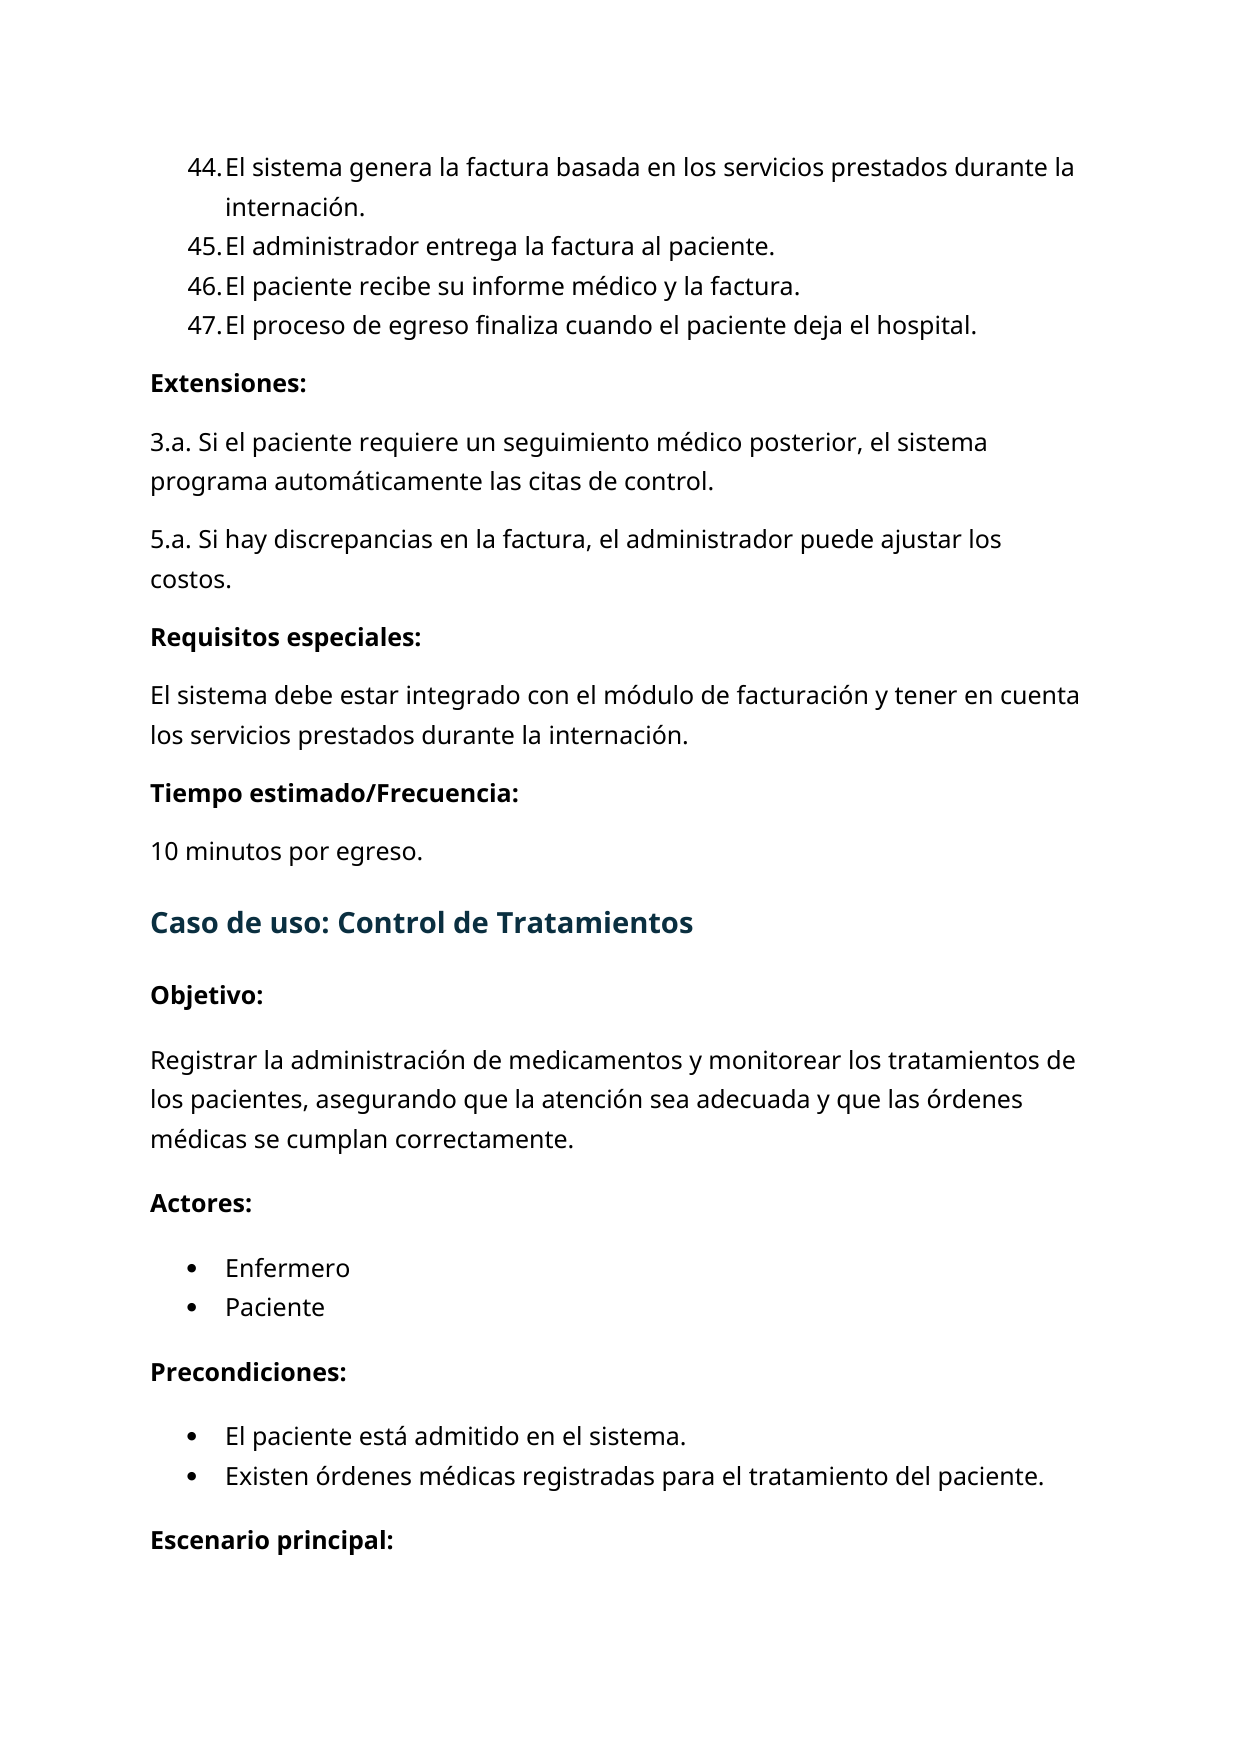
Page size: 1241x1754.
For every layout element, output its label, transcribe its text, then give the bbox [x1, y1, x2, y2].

list El paciente está admitido en el sistema. [187, 1419, 1090, 1453]
text Requisitos especiales: [150, 620, 1090, 654]
list El proceso de egreso finaliza cuando el paciente deja el hospital. [187, 308, 1090, 342]
list Existen órdenes médicas registradas para el tratamiento del paciente. [187, 1458, 1090, 1492]
text Escenario principal: [150, 1523, 1090, 1557]
text Registrar la administración de medicamentos y monitorear los tratamientos de los pacientes, asegurando que la atención sea adecuada y que las órdenes médicas se cumplan correctamente. [150, 1042, 1090, 1155]
list El sistema genera la factura basada en los servicios prestados durante la internación. [187, 150, 1090, 223]
text Extensiones: [150, 366, 1090, 400]
list El paciente recibe su informe médico y la factura. [187, 268, 1090, 302]
text El sistema debe estar integrado con el módulo de facturación y tener en cuenta los servicios prestados durante la internación. [150, 678, 1090, 752]
text Tiempo estimado/Frecuencia: [150, 776, 1090, 810]
text Objetivo: [150, 978, 1090, 1012]
list Paciente [187, 1290, 1090, 1324]
text Precondiciones: [150, 1354, 1090, 1388]
text 5.a. Si hay discrepancias en la factura, el administrador puede ajustar los costos. [150, 522, 1090, 596]
list El administrador entrega la factura al paciente. [187, 229, 1090, 263]
subtitle Caso de uso: Control de Tratamientos [150, 903, 1090, 942]
text Actores: [150, 1186, 1090, 1220]
list Enfermero [187, 1250, 1090, 1284]
text 3.a. Si el paciente requiere un seguimiento médico posterior, el sistema programa automáticamente las citas de control. [150, 424, 1090, 498]
text 10 minutos por egreso. [150, 834, 1090, 868]
